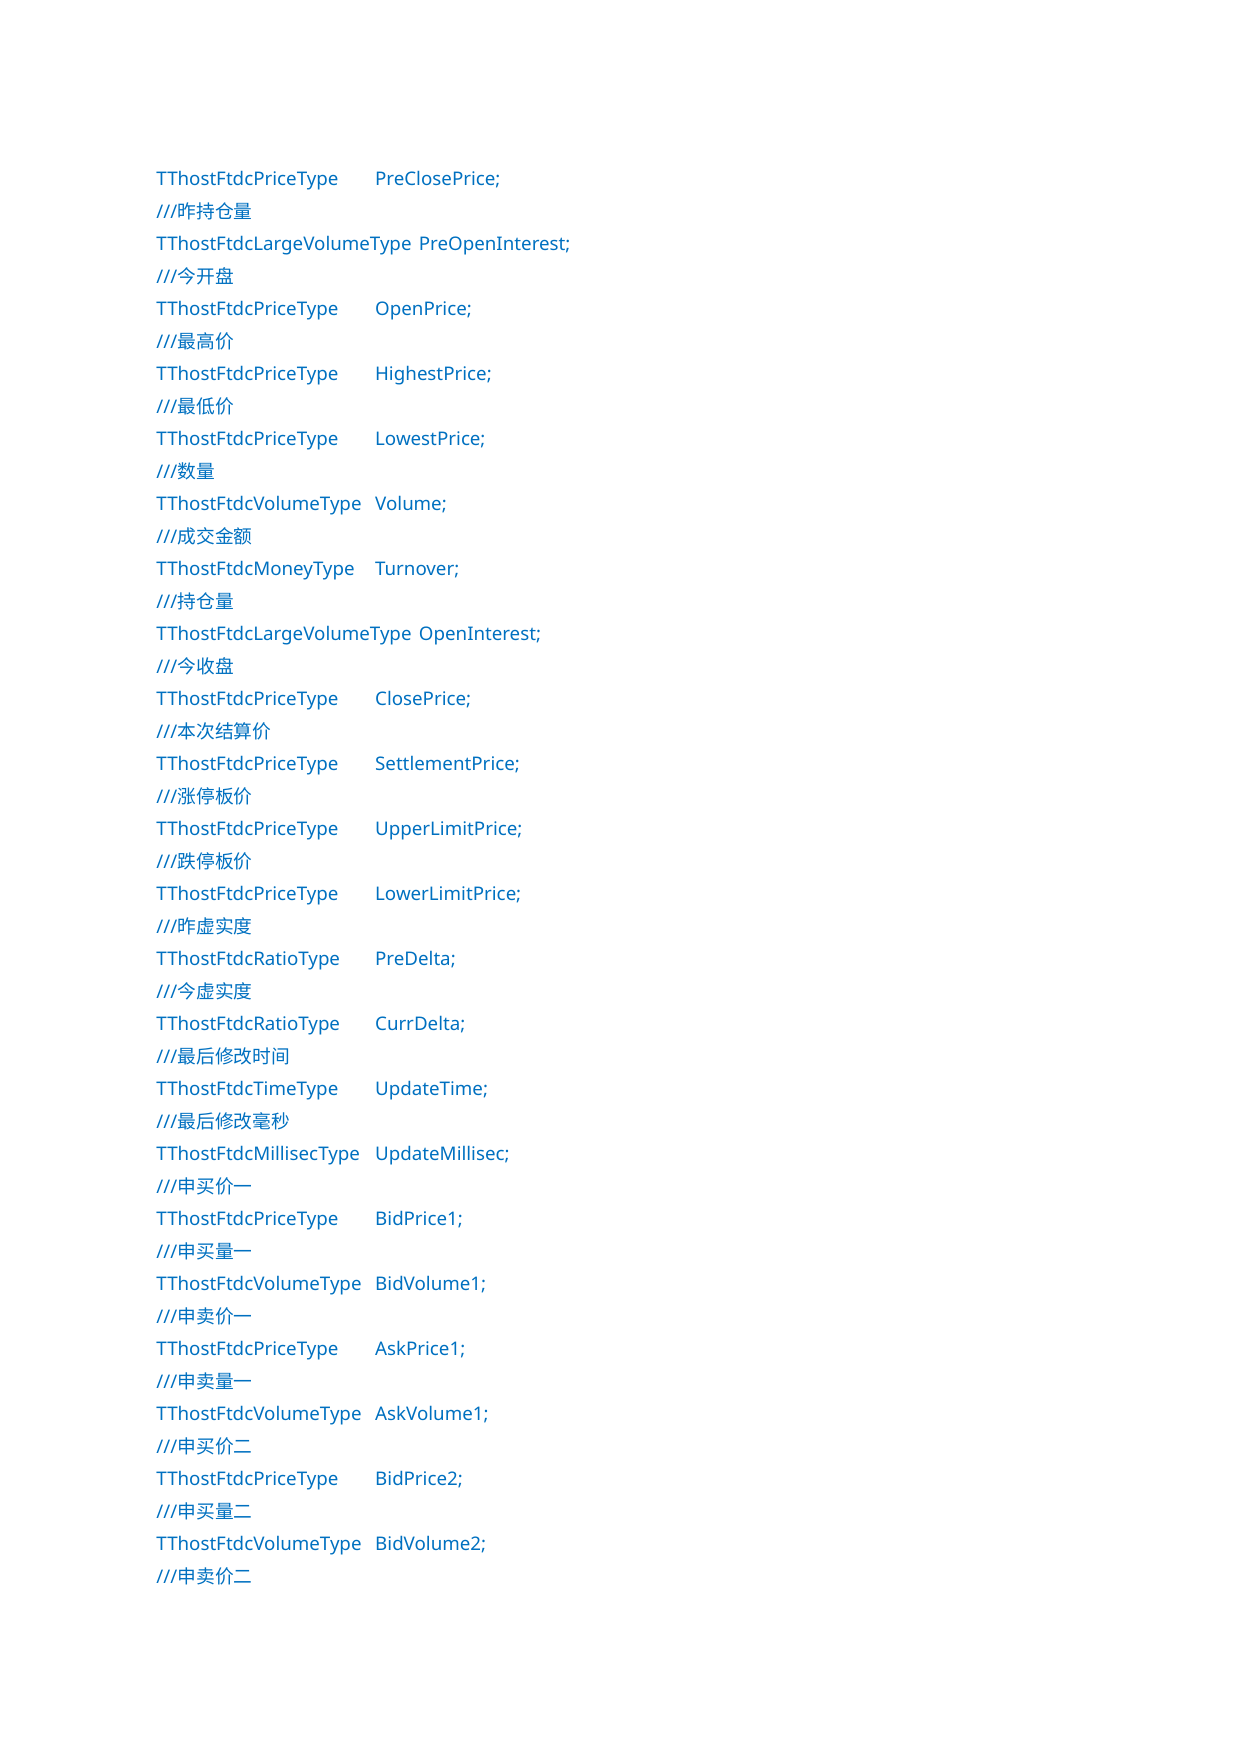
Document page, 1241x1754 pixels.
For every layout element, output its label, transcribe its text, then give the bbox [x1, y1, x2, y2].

text TThostFtdcPriceType HighestPrice; [134, 357, 1128, 389]
text TThostFtdcPriceType UpperLimitPrice; [134, 812, 1128, 844]
text ///今开盘 [134, 259, 1128, 292]
text ///申卖价二 [134, 1559, 1128, 1592]
text ///昨持仓量 [134, 194, 1128, 227]
text TThostFtdcVolumeType BidVolume2; [134, 1527, 1128, 1559]
text TThostFtdcRatioType CurrDelta; [134, 1007, 1128, 1039]
text TThostFtdcVolumeType BidVolume1; [134, 1267, 1128, 1299]
text TThostFtdcPriceType BidPrice1; [134, 1202, 1128, 1234]
text TThostFtdcPriceType AskPrice1; [134, 1332, 1128, 1364]
text ///跌停板价 [134, 844, 1128, 877]
text TThostFtdcVolumeType AskVolume1; [134, 1397, 1128, 1429]
text TThostFtdcPriceType OpenPrice; [134, 292, 1128, 324]
text ///申卖量一 [134, 1364, 1128, 1397]
text TThostFtdcPriceType LowerLimitPrice; [134, 877, 1128, 909]
text ///申买价一 [134, 1169, 1128, 1202]
text TThostFtdcLargeVolumeType OpenInterest; [134, 617, 1128, 649]
text ///本次结算价 [134, 714, 1128, 747]
text TThostFtdcPriceType BidPrice2; [134, 1462, 1128, 1494]
text TThostFtdcPriceType PreClosePrice; [134, 162, 1128, 194]
text TThostFtdcLargeVolumeType PreOpenInterest; [134, 227, 1128, 259]
text ///涨停板价 [134, 779, 1128, 812]
text TThostFtdcPriceType ClosePrice; [134, 682, 1128, 714]
text TThostFtdcVolumeType Volume; [134, 487, 1128, 519]
text TThostFtdcRatioType PreDelta; [134, 942, 1128, 974]
text ///申买量二 [134, 1494, 1128, 1527]
text ///今收盘 [134, 649, 1128, 682]
text ///申买价二 [134, 1429, 1128, 1462]
text ///申卖价一 [134, 1299, 1128, 1332]
text ///今虚实度 [134, 974, 1128, 1007]
text ///昨虚实度 [134, 909, 1128, 942]
text ///申买量一 [134, 1234, 1128, 1267]
text TThostFtdcPriceType LowestPrice; [134, 422, 1128, 454]
text ///持仓量 [134, 584, 1128, 617]
text ///最后修改毫秒 [134, 1104, 1128, 1137]
text ///最低价 [134, 389, 1128, 422]
text TThostFtdcPriceType SettlementPrice; [134, 747, 1128, 779]
text ///最后修改时间 [134, 1039, 1128, 1072]
text ///数量 [134, 454, 1128, 487]
text TThostFtdcMillisecType UpdateMillisec; [134, 1137, 1128, 1169]
text ///成交金额 [134, 519, 1128, 552]
text TThostFtdcTimeType UpdateTime; [134, 1072, 1128, 1104]
text ///最高价 [134, 324, 1128, 357]
text TThostFtdcMoneyType Turnover; [134, 552, 1128, 584]
